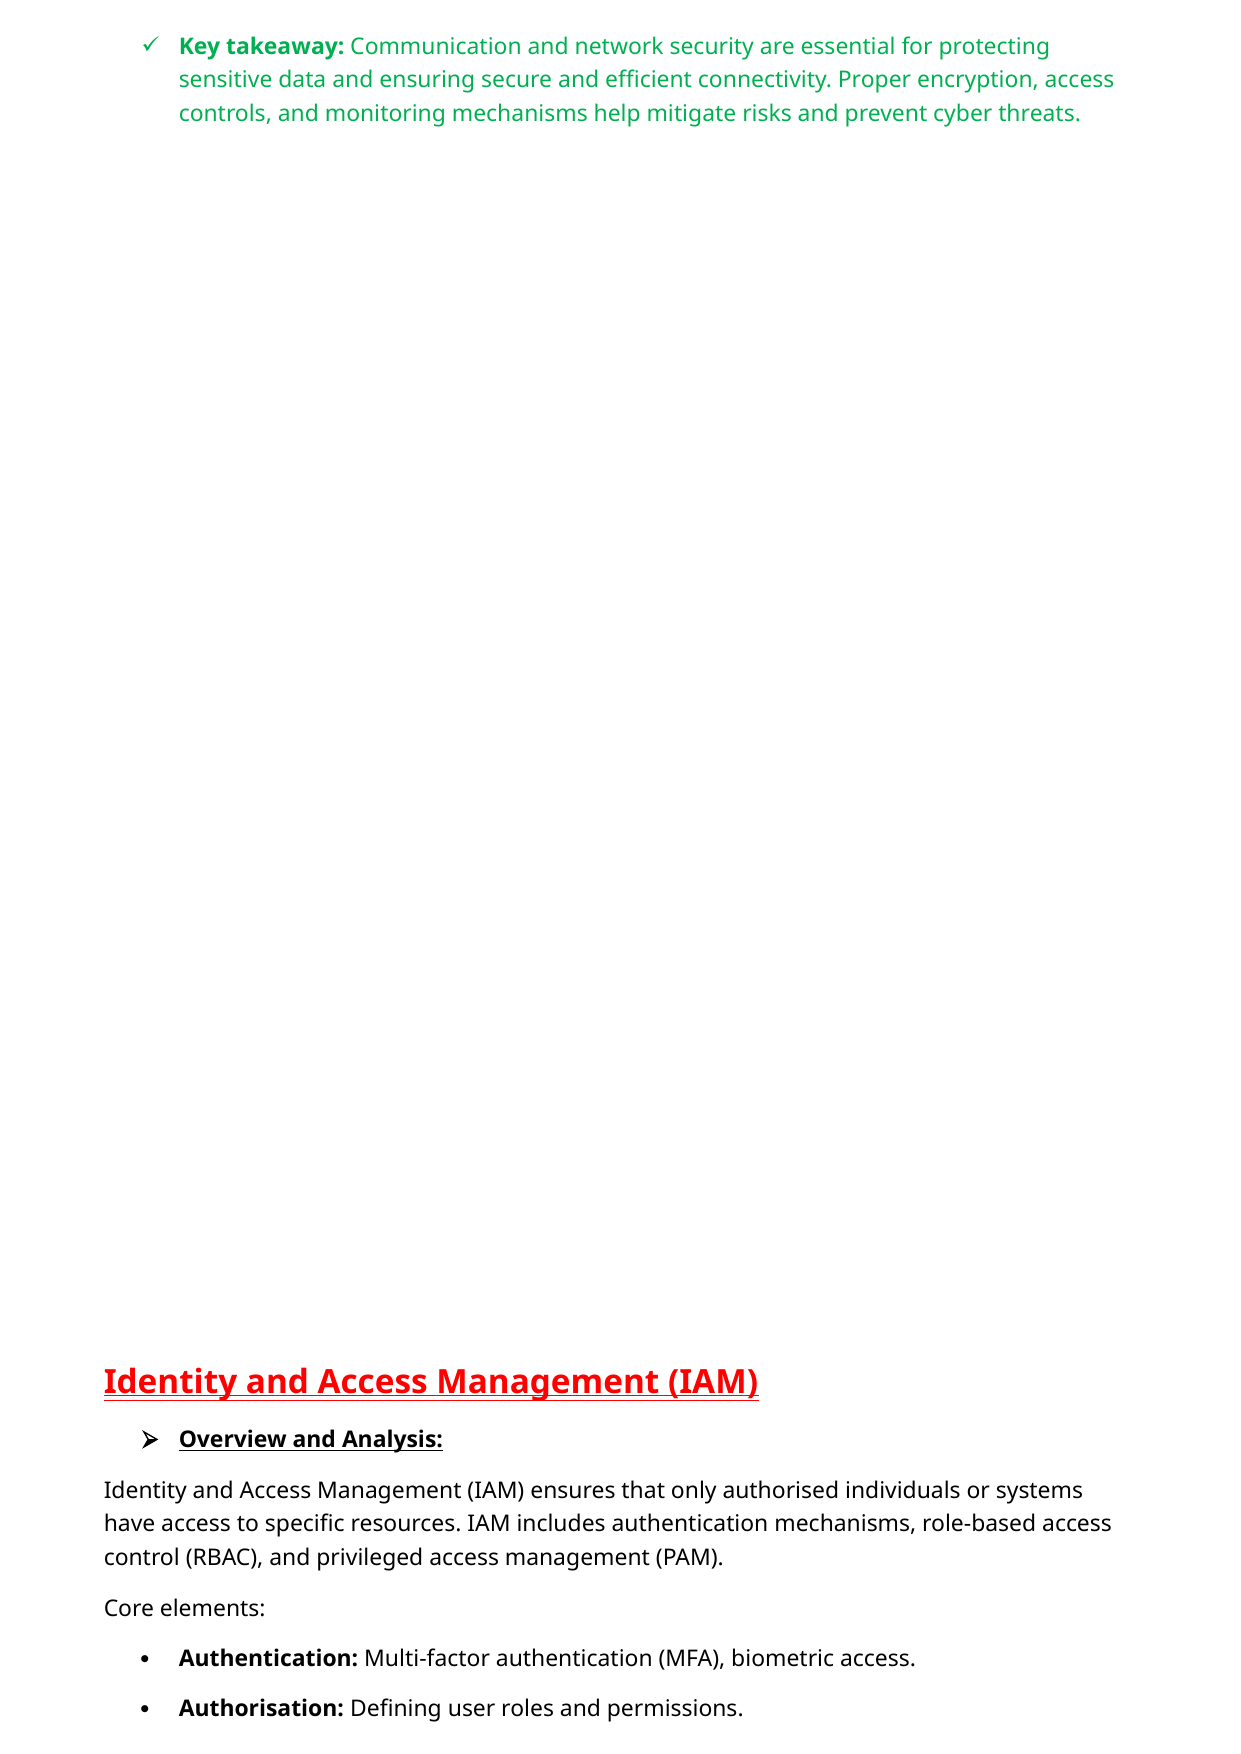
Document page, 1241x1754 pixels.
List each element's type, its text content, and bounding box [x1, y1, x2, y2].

text Identity and Access Management (IAM) [103, 1357, 1137, 1403]
list Authentication: Multi-factor authentication (MFA), biometric access. [141, 1642, 1137, 1673]
list Overview and Analysis: [141, 1423, 1137, 1454]
text Core elements: [103, 1591, 1137, 1623]
text Identity and Access Management (IAM) ensures that only authorised individuals or systems have access to specific resources. IAM includes authentication mechanisms, role-based access control (RBAC), and privileged access management (PAM). [103, 1473, 1137, 1572]
list Authorisation: Defining user roles and permissions. [141, 1692, 1137, 1723]
list Key takeaway: Communication and network security are essential for protecting sensitive data and ensuring secure and efficient connectivity. Proper encryption, access controls, and monitoring mechanisms help mitigate risks and prevent cyber threats. [141, 29, 1137, 128]
